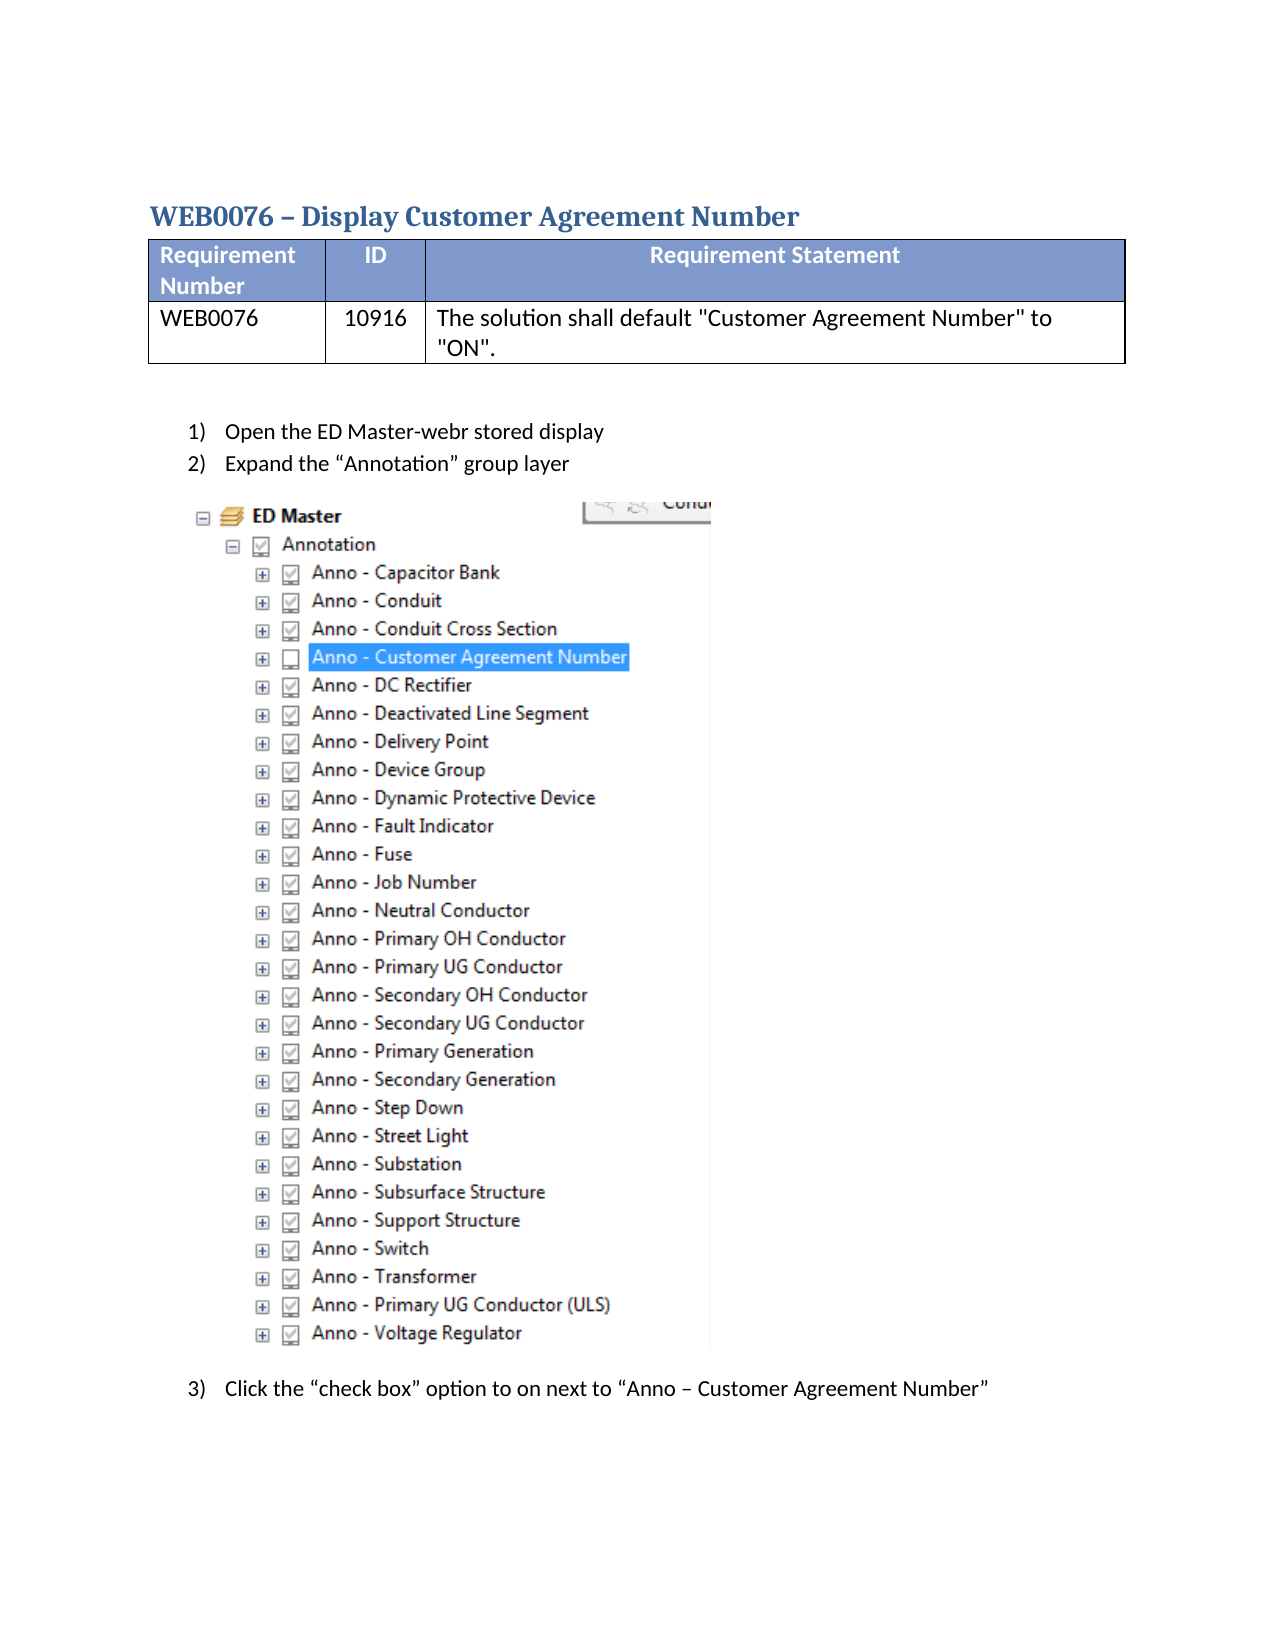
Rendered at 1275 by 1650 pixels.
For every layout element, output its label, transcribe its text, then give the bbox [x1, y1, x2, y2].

picture [187, 502, 711, 1349]
list Open the ED Master-webr stored display [187, 417, 1125, 445]
table_cell The solution shall default "Customer Agreement Number" to "ON". [426, 302, 1124, 363]
subtitle WEB0076 – Display Customer Agreement Number [150, 200, 1125, 233]
table_header ID [326, 240, 425, 301]
table_header Requirement Statement [426, 240, 1124, 301]
table_header Requirement Number [149, 240, 325, 301]
list Expand the “Annotation” group layer [187, 449, 1125, 477]
list Click the “check box” option to on next to “Anno – Customer Agreement Number” [187, 1374, 1125, 1402]
table_cell WEB0076 [149, 302, 325, 363]
table_cell 10916 [326, 302, 425, 363]
